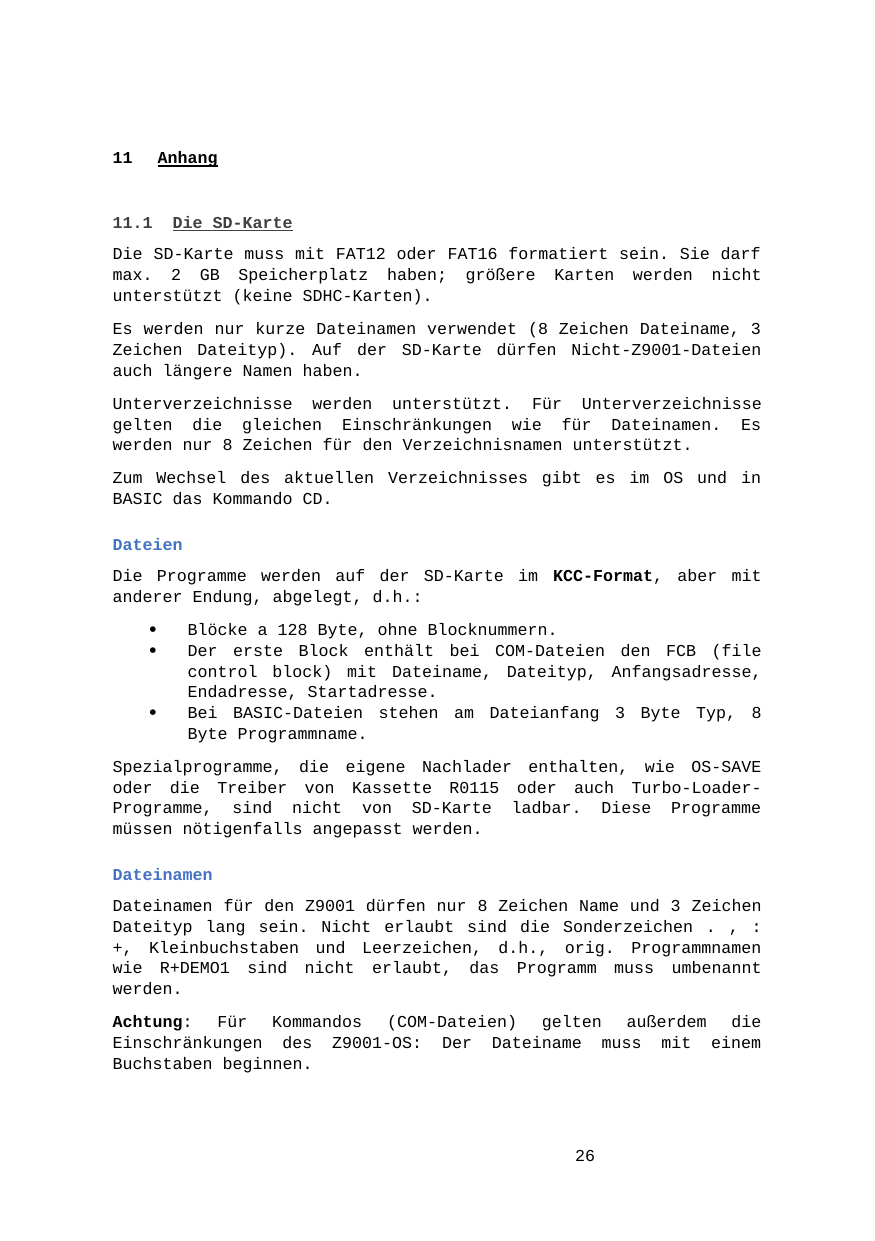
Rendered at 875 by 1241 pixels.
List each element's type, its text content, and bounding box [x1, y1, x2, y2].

subtitle Die SD-Karte [112, 214, 762, 233]
subtitle Anhang [112, 150, 762, 169]
text Spezialprogramme, die eigene Nachlader enthalten, wie OS-SAVE oder die Treiber von Kassette R0115 oder auch Turbo-Loader-Programme, sind nicht von SD-Karte ladbar. Diese Programme müssen nötigenfalls angepasst werden. [112, 759, 762, 840]
text Zum Wechsel des aktuellen Verzeichnisses gibt es im OS und in BASIC das Kommando CD. [112, 470, 762, 509]
text Achtung: Für Kommandos (COM-Dateien) gelten außerdem die Einschränkungen des Z9001-OS: Der Dateiname muss mit einem Buchstaben beginnen. [112, 1014, 762, 1074]
subtitle Dateinamen [112, 867, 762, 885]
text Unterverzeichnisse werden unterstützt. Für Unterverzeichnisse gelten die gleichen Einschränkungen wie für Dateinamen. Es werden nur 8 Zeichen für den Verzeichnisnamen unterstützt. [112, 395, 762, 456]
list Der erste Block enthält bei COM-Dateien den FCB (file control block) mit Dateiname, Dateityp, Anfangsadresse, Endadresse, Startadresse. [150, 642, 762, 703]
list Blöcke a 128 Byte, ohne Blocknummern. [150, 622, 762, 641]
text Dateinamen für den Z9001 dürfen nur 8 Zeichen Name und 3 Zeichen Dateityp lang sein. Nicht erlaubt sind die Sonderzeichen . , : +, Kleinbuchstaben und Leerzeichen, d.h., orig. Programmnamen wie R+DEMO1 sind nicht erlaubt, das Programm muss umbenannt werden. [112, 898, 762, 1000]
text Es werden nur kurze Dateinamen verwendet (8 Zeichen Dateiname, 3 Zeichen Dateityp). Auf der SD-Karte dürfen Nicht-Z9001-Dateien auch längere Namen haben. [112, 321, 762, 381]
list Bei BASIC-Dateien stehen am Dateianfang 3 Byte Typ, 8 Byte Programmname. [150, 705, 762, 744]
text Die SD-Karte muss mit FAT12 oder FAT16 formatiert sein. Sie darf max. 2 GB Speicherplatz haben; größere Karten werden nicht unterstützt (keine SDHC-Karten). [112, 246, 762, 306]
subtitle Dateien [112, 536, 762, 555]
text Die Programme werden auf der SD-Karte im KCC-Format, aber mit anderer Endung, abgelegt, d.h.: [112, 568, 762, 607]
